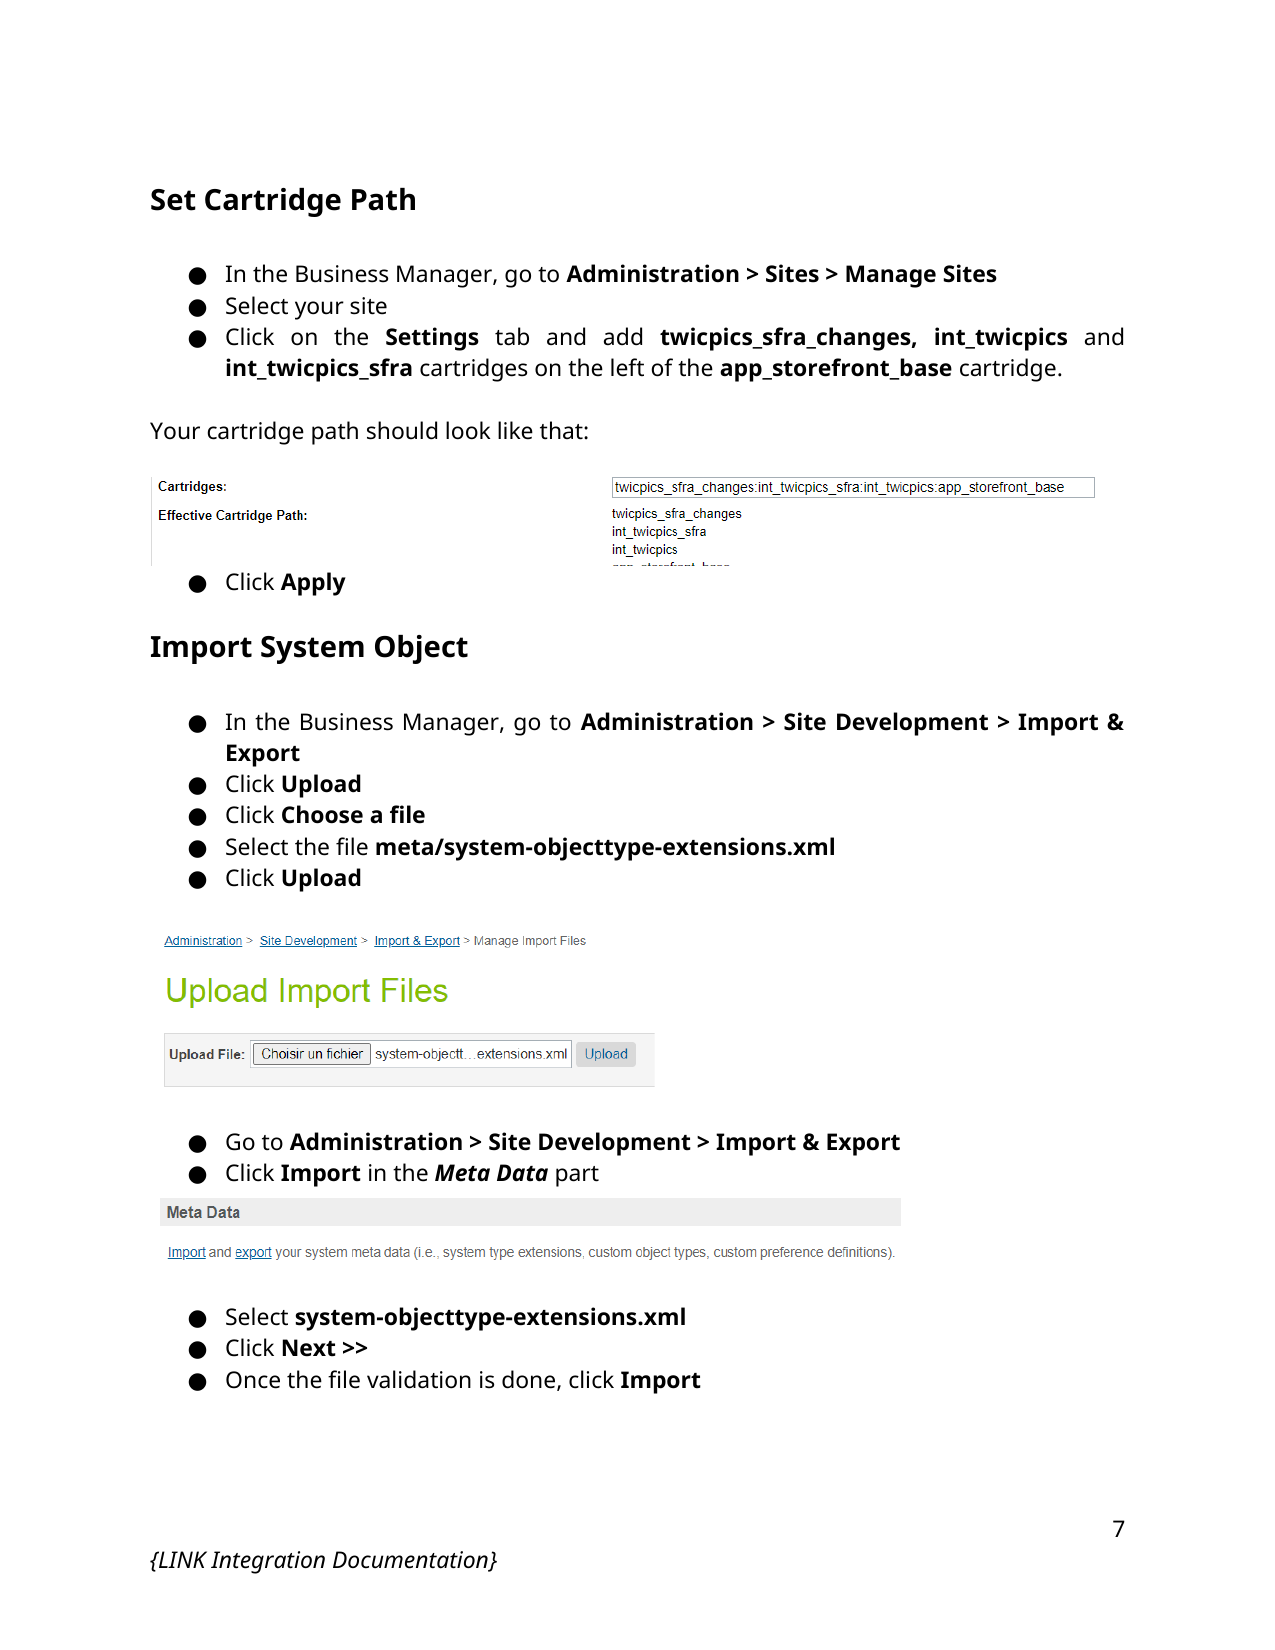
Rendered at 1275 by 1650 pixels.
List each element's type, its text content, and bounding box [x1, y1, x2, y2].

list Select your site [187, 290, 1125, 321]
list Click Next >> [187, 1332, 1125, 1363]
text Your cartridge path should look like that: [150, 415, 1125, 446]
list Click Upload [187, 862, 1125, 893]
list Select the file meta/system-objecttype-extensions.xml [187, 831, 1125, 862]
list Go to Administration > Site Development > Import & Export [187, 1126, 1125, 1157]
picture [150, 1188, 901, 1270]
list Click Apply [187, 566, 1125, 597]
list Select system-objecttype-extensions.xml [187, 1301, 1125, 1332]
list Once the file validation is done, click Import [187, 1363, 1125, 1395]
list Click Import in the Meta Data part [187, 1157, 1125, 1188]
list In the Business Manager, go to Administration > Site Development > Import & Export [187, 706, 1125, 768]
subtitle Import System Object [150, 626, 1125, 666]
picture [150, 924, 655, 1095]
list Click on the Settings tab and add twicpics_sfra_changes, int_twicpics and int_twicpics_sfra cartridges on the left of the app_storefront_base cartridge. [187, 321, 1125, 383]
list In the Business Manager, go to Administration > Sites > Manage Sites [187, 258, 1125, 290]
list Click Choose a file [187, 799, 1125, 831]
subtitle Set Cartridge Path [150, 179, 1125, 219]
list Click Upload [187, 768, 1125, 799]
picture [150, 477, 1125, 566]
